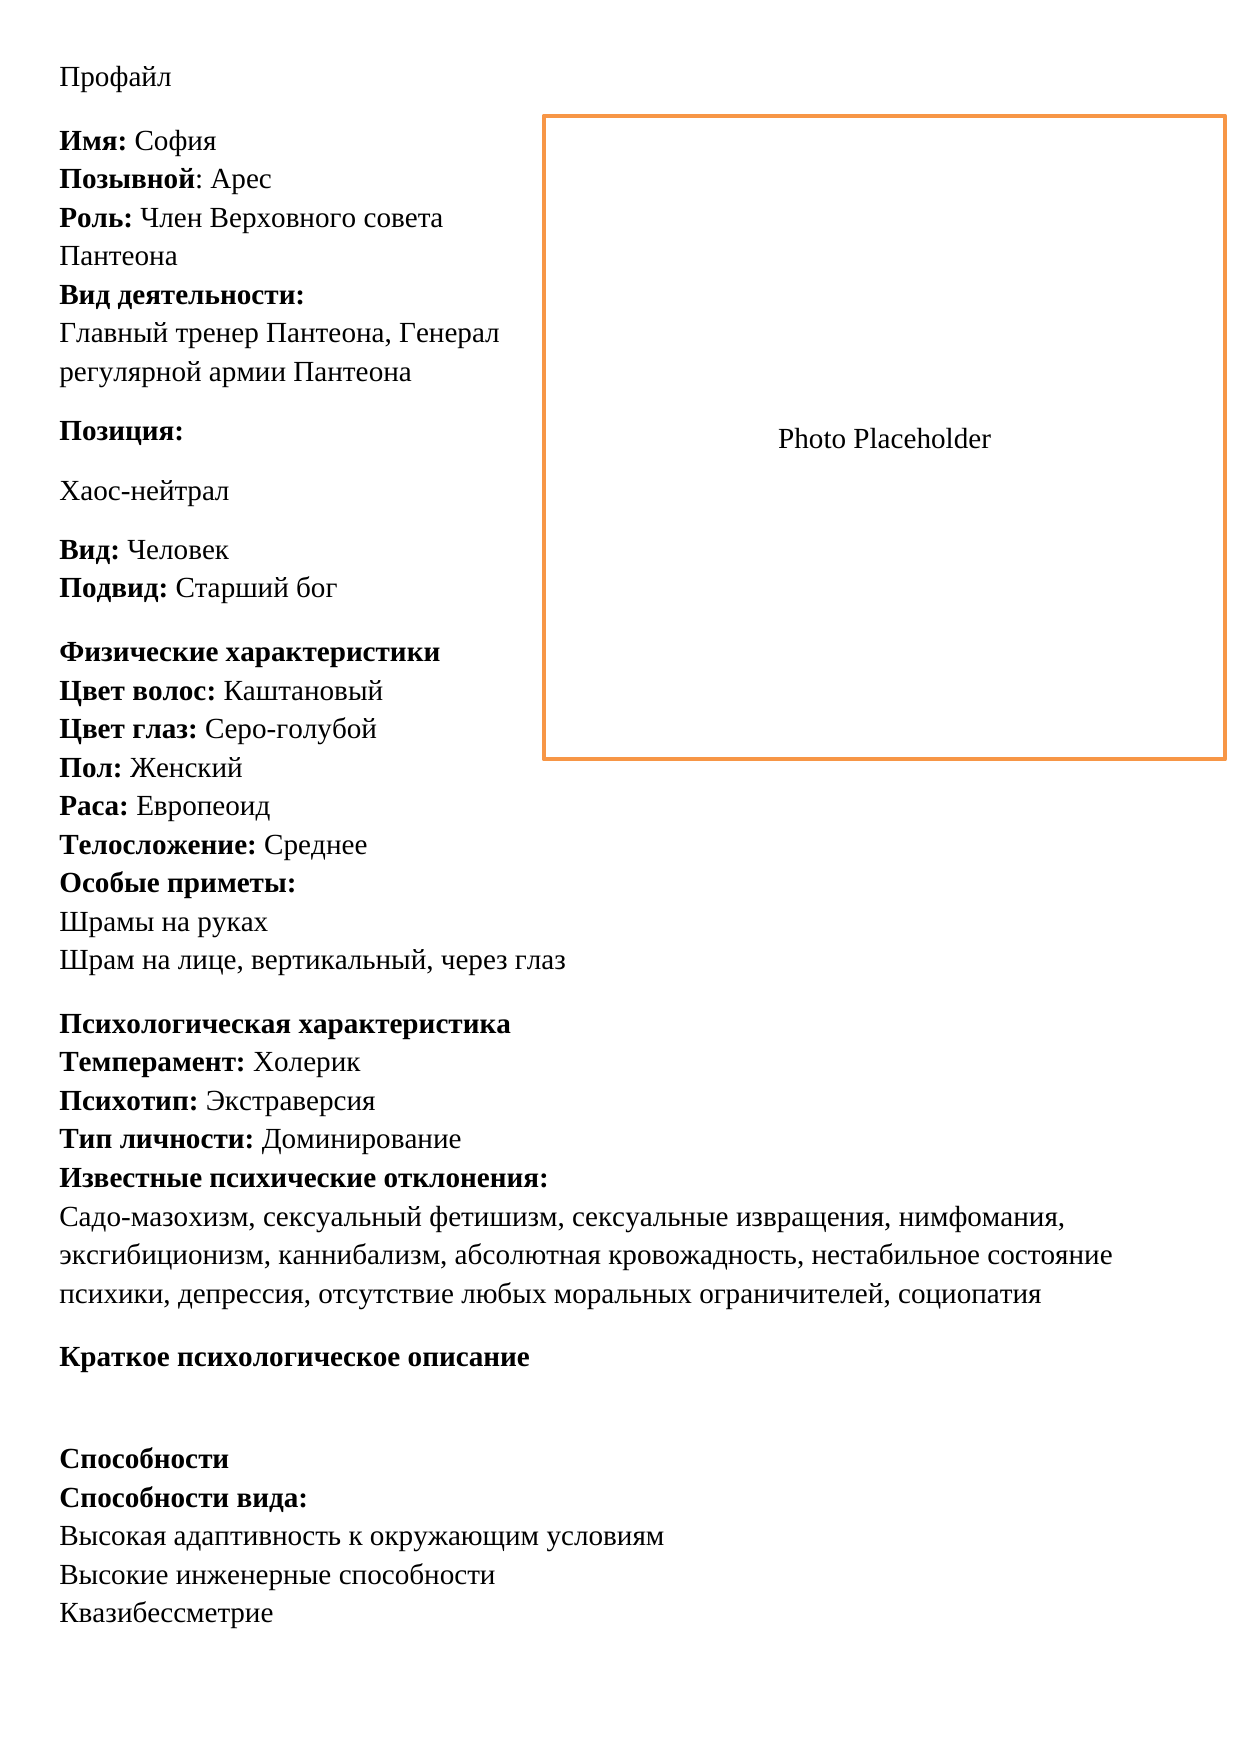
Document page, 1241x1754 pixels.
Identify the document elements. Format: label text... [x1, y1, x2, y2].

text Раса: Европеоид [59, 788, 1152, 822]
text Особые приметы: [59, 865, 1152, 899]
text Известные психические отклонения: [59, 1160, 1152, 1194]
text Физические характеристики [59, 634, 542, 668]
text Цвет глаз: Серо-голубой [59, 711, 542, 745]
text Способности вида: [59, 1480, 1152, 1513]
text Темперамент: Холерик [59, 1044, 1152, 1078]
text Цвет волос: Каштановый [59, 673, 542, 706]
text Высокая адаптивность к окружающим условиям [59, 1518, 1152, 1552]
text Телосложение: Среднее [59, 827, 1152, 860]
text Садо-мазохизм, сексуальный фетишизм, сексуальные извращения, нимфомания, эксгибиционизм, каннибализм, абсолютная кровожадность, нестабильное состояние психики, депрессия, отсутствие любых моральных ограничителей, социопатия [59, 1199, 1152, 1309]
text Квазибессметрие [59, 1596, 1152, 1629]
text Хаос-нейтрал [59, 473, 542, 506]
text Позиция: [59, 413, 542, 447]
text Высокие инженерные способности [59, 1557, 1152, 1591]
text Психотип: Экстраверсия [59, 1083, 1152, 1117]
text Шрамы на руках [59, 904, 1152, 937]
text Вид деятельности: [59, 277, 542, 310]
text Краткое психологическое описание [59, 1339, 1152, 1373]
text Пол: Женский [59, 750, 1152, 783]
text Профайл [59, 59, 1152, 93]
text Роль: Член Верховного совета Пантеона [59, 200, 542, 272]
text Тип личности: Доминирование [59, 1122, 1152, 1155]
text Вид: Человек [59, 532, 542, 566]
text Шрам на лице, вертикальный, через глаз [59, 942, 1152, 976]
text Имя: София [59, 123, 542, 156]
text Способности [59, 1441, 1152, 1475]
text Главный тренер Пантеона, Генерал регулярной армии Пантеона [59, 315, 542, 387]
text Психологическая характеристика [59, 1006, 1152, 1039]
text Подвид: Старший бог [59, 571, 542, 604]
text Позывной: Арес [59, 161, 542, 195]
